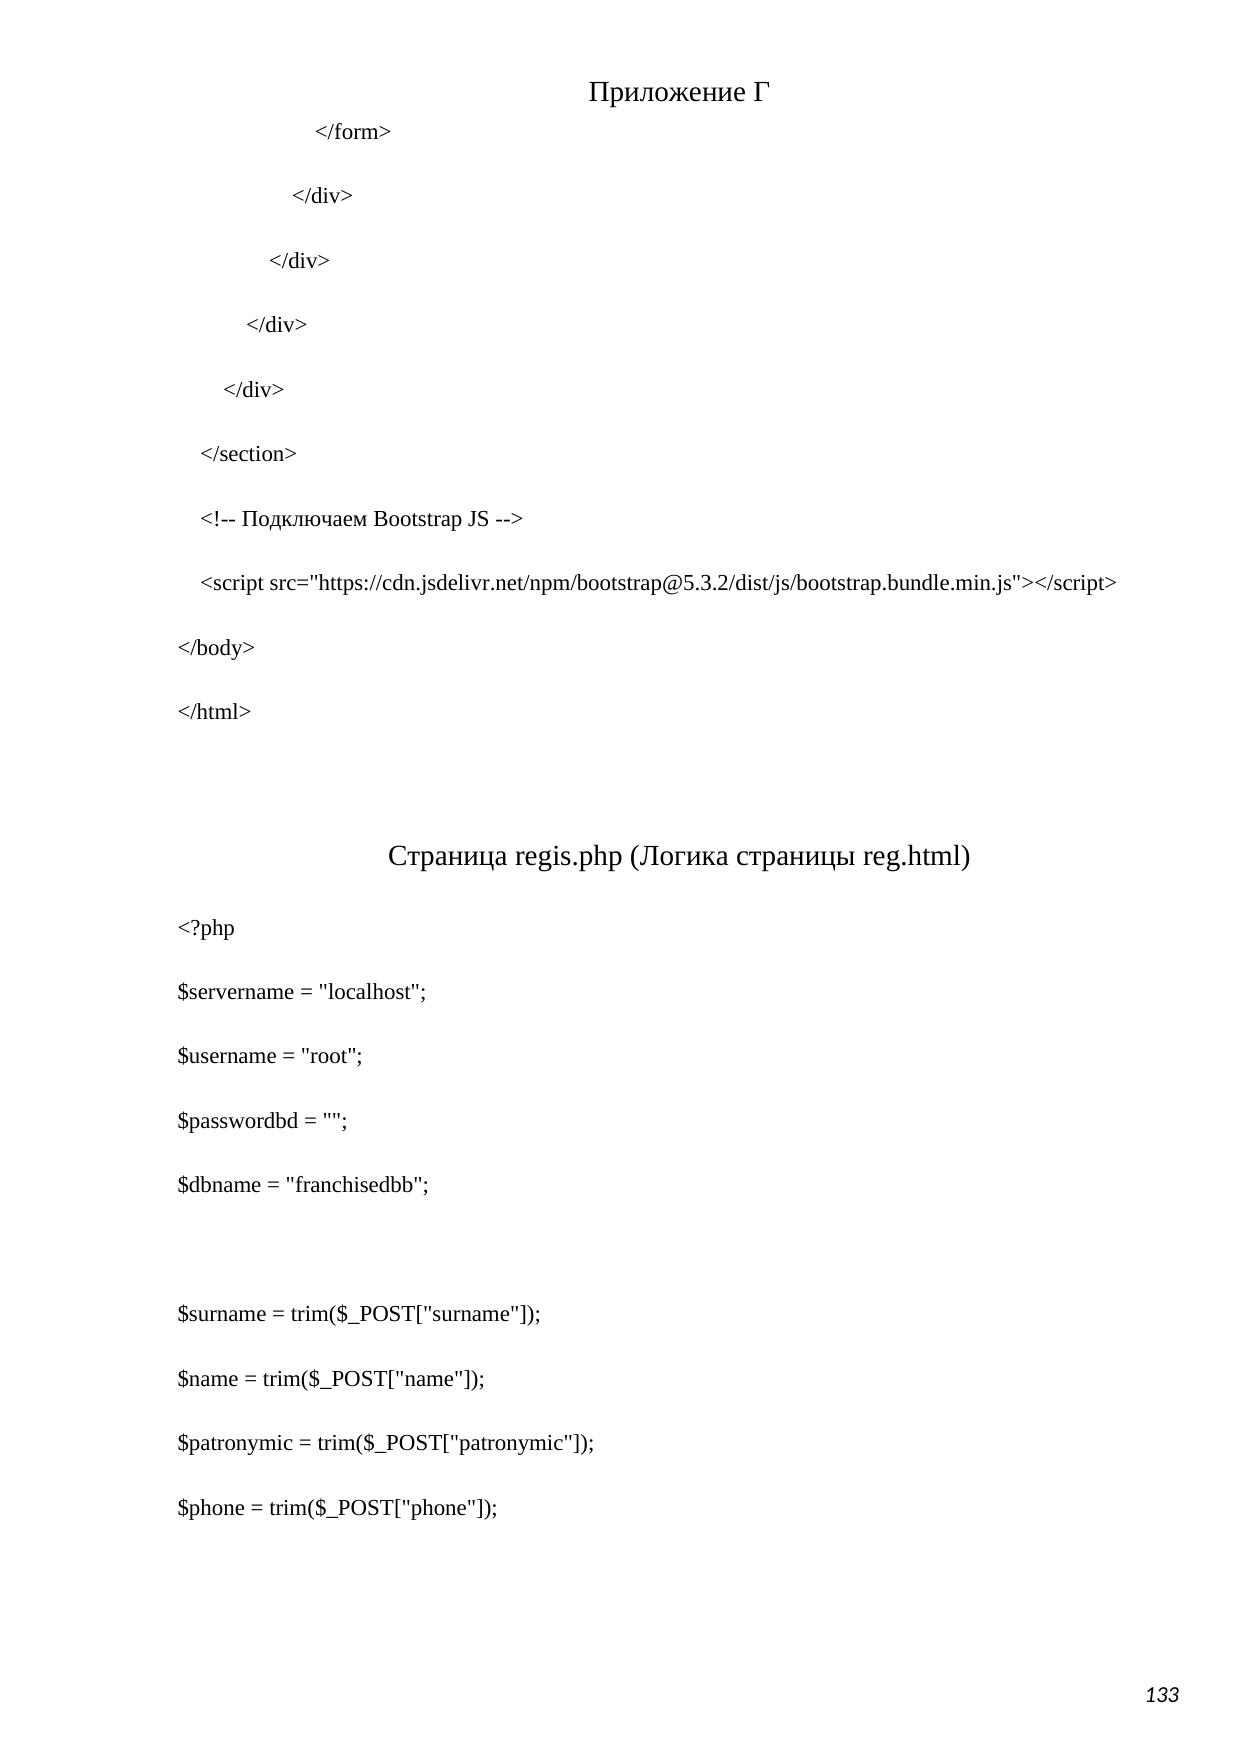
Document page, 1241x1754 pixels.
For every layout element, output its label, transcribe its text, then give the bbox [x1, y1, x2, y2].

text $name = trim($_POST["name"]); [177, 1365, 1181, 1391]
text $phone = trim($_POST["phone"]); [177, 1494, 1181, 1520]
text </html> [177, 698, 1181, 725]
text </section> [177, 441, 1181, 467]
text </form> [177, 118, 1181, 144]
text <?php [177, 913, 1181, 940]
text $passwordbd = ""; [177, 1107, 1181, 1133]
text </div> [177, 247, 1181, 273]
text </body> [177, 634, 1181, 660]
text <script src="https://cdn.jsdelivr.net/npm/bootstrap@5.3.2/dist/js/bootstrap.bundle.min.js"></script> [177, 569, 1181, 596]
text <!-- Подключаем Bootstrap JS --> [177, 505, 1181, 531]
text </div> [177, 376, 1181, 402]
text </div> [177, 312, 1181, 338]
text $servername = "localhost"; [177, 978, 1181, 1004]
text $patronymic = trim($_POST["patronymic"]); [177, 1429, 1181, 1456]
text Страница regis.php (Логика страницы reg.html) [177, 838, 1181, 872]
text $surname = trim($_POST["surname"]); [177, 1300, 1181, 1327]
text $dbname = "franchisedbb"; [177, 1171, 1181, 1198]
text $username = "root"; [177, 1042, 1181, 1069]
text </div> [177, 183, 1181, 209]
